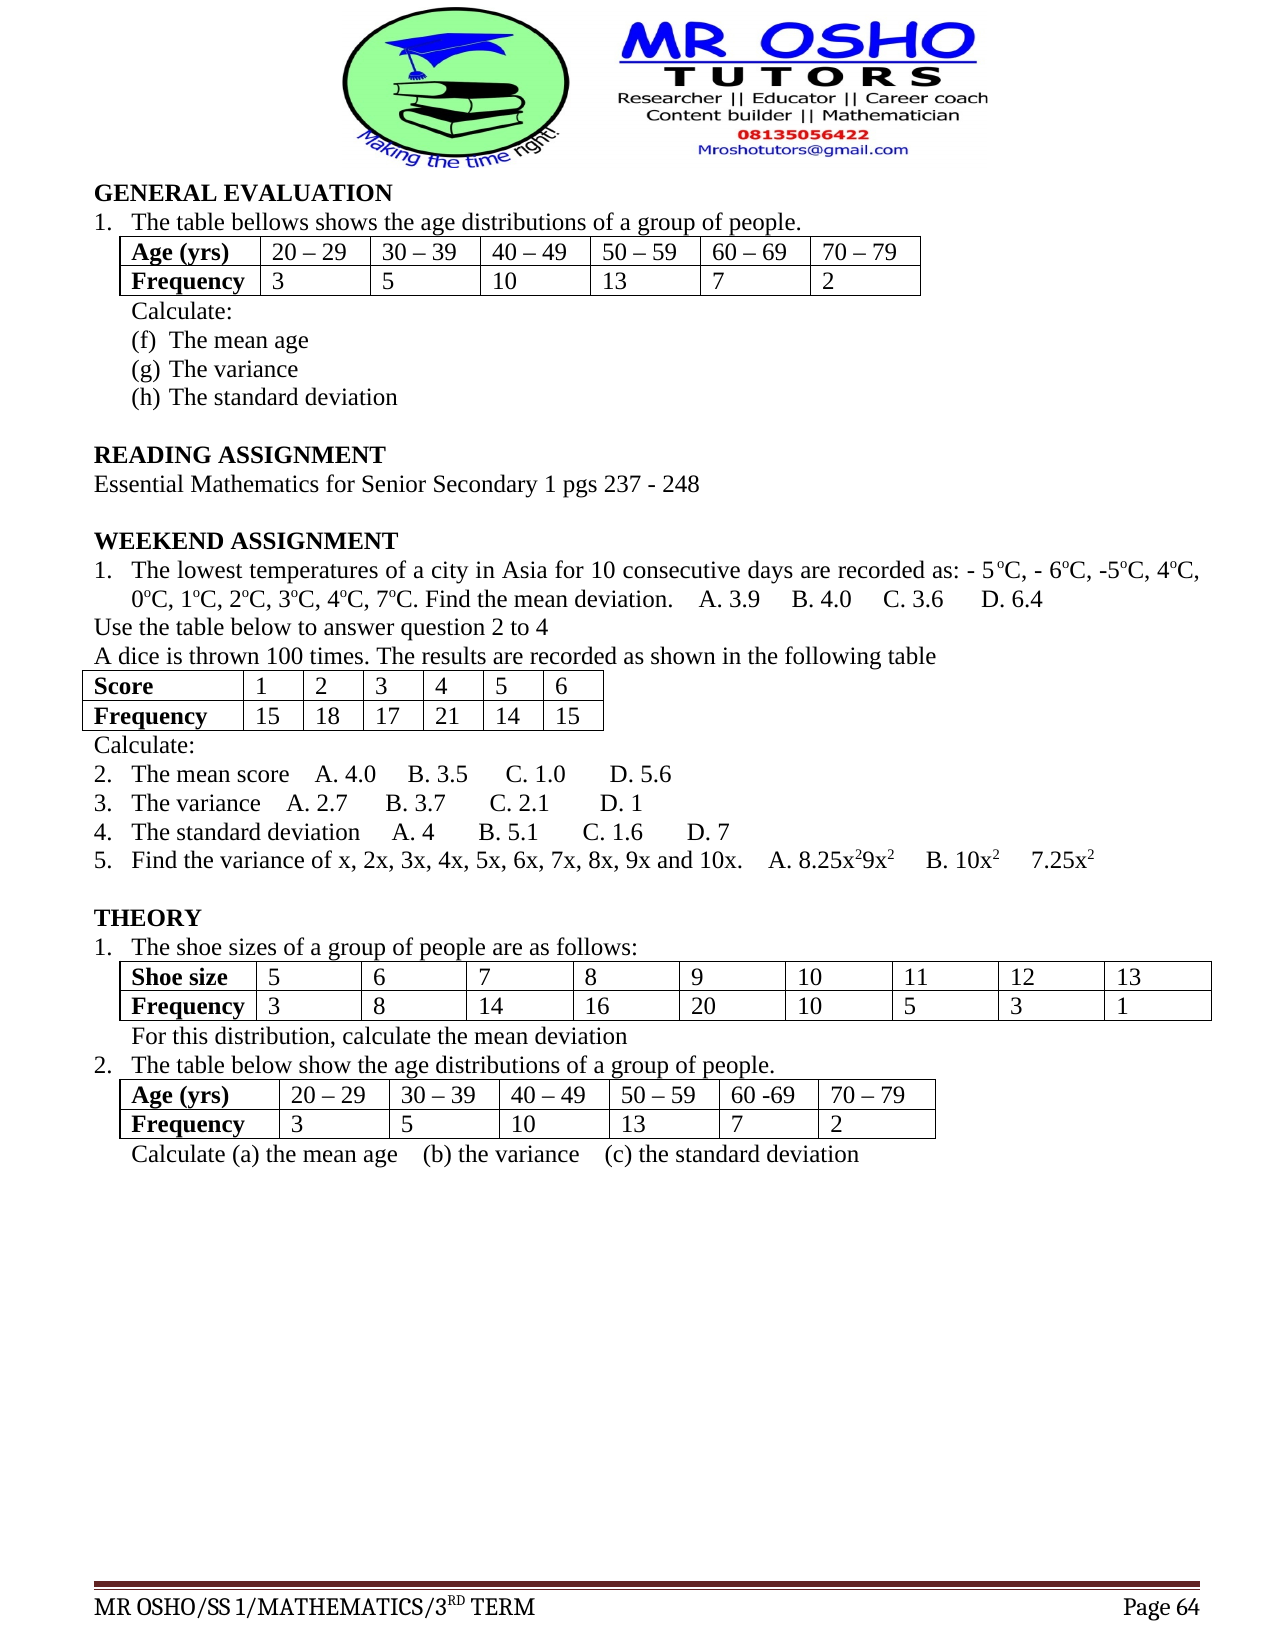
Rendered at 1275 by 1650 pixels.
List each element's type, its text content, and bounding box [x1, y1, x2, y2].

table_cell 3 [999, 991, 1104, 1020]
text GENERAL EVALUATION [94, 178, 1200, 207]
list The variance A. 2.7 B. 3.7 C. 2.1 D. 1 [94, 788, 1200, 817]
list The shoe sizes of a group of people are as follows: [94, 932, 1200, 961]
table_header 5 [484, 671, 543, 700]
table_header 30 – 39 [371, 237, 480, 265]
table_header 4 [424, 671, 483, 700]
table_cell 2 [819, 1110, 935, 1138]
table_cell 13 [610, 1110, 719, 1138]
table_cell Frequency [83, 701, 243, 729]
table_cell Frequency [121, 266, 260, 295]
table_header 10 [786, 962, 892, 990]
list For this distribution, calculate the mean deviation [131, 1021, 1200, 1050]
table_header 9 [680, 962, 785, 990]
list The lowest temperatures of a city in Asia for 10 consecutive days are recorded as: - 5oC, - 6oC, -5oC, 4oC, 0oC, 1oC, 2oC, 3oC, 4oC, 7oC. Find the mean deviation. A. 3.9 B. 4.0 C. 3.6 D. 6.4 [94, 555, 1200, 612]
table_header 2 [304, 671, 363, 700]
table_header 5 [257, 962, 361, 990]
table_header 11 [893, 962, 998, 990]
table_cell 20 [680, 991, 785, 1020]
text Calculate: [94, 731, 1200, 759]
text A dice is thrown 100 times. The results are recorded as shown in the following table [94, 641, 1200, 670]
table_header 8 [574, 962, 679, 990]
table_header 40 – 49 [500, 1080, 609, 1108]
table_cell Frequency [121, 991, 256, 1020]
table_header 30 – 39 [390, 1080, 499, 1108]
list Calculate: [131, 296, 1200, 325]
table_header 1 [244, 671, 303, 700]
table_cell 10 [481, 266, 590, 295]
table_header 40 – 49 [481, 237, 590, 265]
table_cell 3 [261, 266, 370, 295]
list The standard deviation A. 4 B. 5.1 C. 1.6 D. 7 [94, 817, 1200, 846]
table_cell 15 [244, 701, 303, 729]
text READING ASSIGNMENT [94, 440, 1200, 469]
table_header 3 [364, 671, 423, 700]
table_header Shoe size [121, 962, 256, 990]
list The table bellows shows the age distributions of a group of people. [94, 207, 1200, 236]
list The mean score A. 4.0 B. 3.5 C. 1.0 D. 5.6 [94, 759, 1200, 788]
table_cell 14 [484, 701, 543, 729]
table_cell 17 [364, 701, 423, 729]
table_header 60 – 69 [701, 237, 810, 265]
table_cell 5 [390, 1110, 499, 1138]
table_cell 15 [544, 701, 603, 729]
table_cell 21 [424, 701, 483, 729]
text WEEKEND ASSIGNMENT [94, 526, 1200, 555]
table_header Age (yrs) [121, 1080, 279, 1108]
table_header 7 [467, 962, 573, 990]
text THEORY [94, 903, 1200, 932]
table_cell 1 [1105, 991, 1211, 1020]
table_cell 5 [371, 266, 480, 295]
list The variance [131, 354, 1200, 382]
table_cell Frequency [121, 1110, 279, 1138]
table_cell 10 [500, 1110, 609, 1138]
table_cell 14 [467, 991, 573, 1020]
list Find the variance of x, 2x, 3x, 4x, 5x, 6x, 7x, 8x, 9x and 10x. A. 8.25x29x2 B. 10x2 7.25x2 [94, 846, 1200, 874]
picture [342, 7, 988, 168]
table_header 70 – 79 [819, 1080, 935, 1108]
table_cell 2 [811, 266, 920, 295]
table_cell 3 [280, 1110, 389, 1138]
text Use the table below to answer question 2 to 4 [94, 612, 1200, 641]
list The table below show the age distributions of a group of people. [94, 1050, 1200, 1079]
table_header 20 – 29 [261, 237, 370, 265]
table_cell 7 [720, 1110, 818, 1138]
table_cell 10 [786, 991, 892, 1020]
table_header 60 -69 [720, 1080, 818, 1108]
table_header 6 [362, 962, 466, 990]
table_cell 13 [591, 266, 700, 295]
table_header Age (yrs) [121, 237, 260, 265]
table_cell 3 [257, 991, 361, 1020]
table_header 20 – 29 [280, 1080, 389, 1108]
list The standard deviation [131, 382, 1200, 411]
table_header 70 – 79 [811, 237, 920, 265]
table_header 50 – 59 [591, 237, 700, 265]
table_header Score [83, 671, 243, 700]
table_header 50 – 59 [610, 1080, 719, 1108]
table_header 6 [544, 671, 603, 700]
table_cell 5 [893, 991, 998, 1020]
table_cell 18 [304, 701, 363, 729]
table_header 13 [1105, 962, 1211, 990]
table_cell 16 [574, 991, 679, 1020]
table_header 12 [999, 962, 1104, 990]
table_cell 8 [362, 991, 466, 1020]
text Essential Mathematics for Senior Secondary 1 pgs 237 - 248 [94, 469, 1200, 497]
list The mean age [131, 325, 1200, 354]
table_cell 7 [701, 266, 810, 295]
list Calculate (a) the mean age (b) the variance (c) the standard deviation [131, 1139, 1200, 1168]
